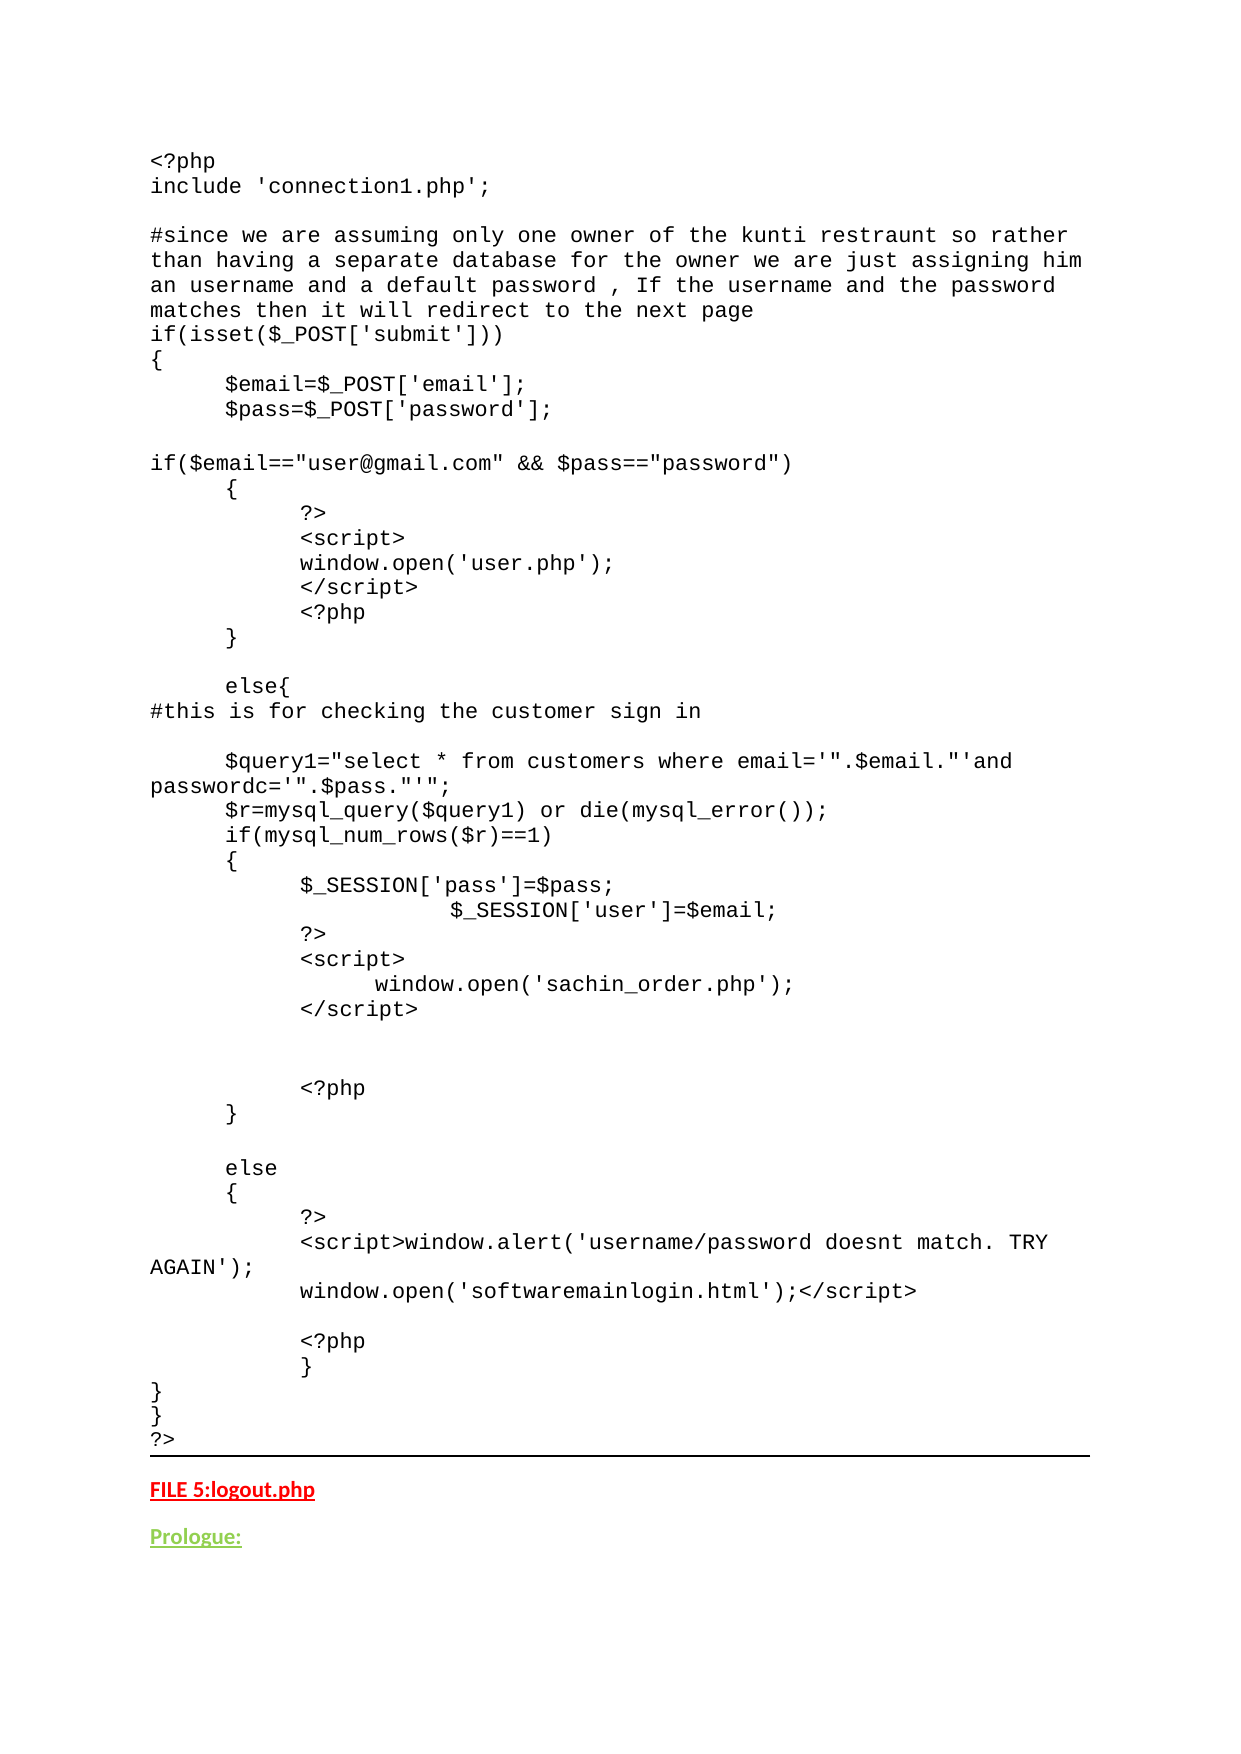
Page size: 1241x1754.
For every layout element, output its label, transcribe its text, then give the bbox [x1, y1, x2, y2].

text <script>window.alert('username/password doesnt match. TRY AGAIN'); [150, 1231, 1090, 1281]
text $r=mysql_query($query1) or die(mysql_error()); [150, 799, 1090, 824]
text if($email=="user@gmail.com" && $pass=="password") [150, 452, 1090, 477]
text window.open('user.php'); [150, 552, 1090, 576]
text ?> [150, 1429, 1090, 1455]
text else [150, 1157, 1090, 1181]
text } [150, 1380, 1090, 1404]
text FILE 5:logout.php [150, 1475, 1090, 1503]
text window.open('sachin_order.php'); [150, 973, 1090, 998]
text ?> [150, 923, 1090, 948]
text { [150, 348, 1090, 373]
text window.open('softwaremainlogin.html');</script> [150, 1281, 1090, 1305]
text if(mysql_num_rows($r)==1) [150, 824, 1090, 849]
text $_SESSION['pass']=$pass; [150, 874, 1090, 899]
text ?> [150, 1206, 1090, 1231]
text { [150, 477, 1090, 502]
text { [150, 1181, 1090, 1206]
text </script> [150, 998, 1090, 1023]
text <?php [150, 1330, 1090, 1355]
text ?> [150, 502, 1090, 527]
text } [150, 1102, 1090, 1127]
text include 'connection1.php'; [150, 175, 1090, 199]
text } [150, 626, 1090, 651]
text if(isset($_POST['submit'])) [150, 323, 1090, 348]
text <?php [150, 601, 1090, 626]
text #this is for checking the customer sign in [150, 700, 1090, 725]
text $_SESSION['user']=$email; [150, 899, 1090, 923]
text } [150, 1404, 1090, 1429]
text $query1="select * from customers where email='".$email."'and passwordc='".$pass."'"; [150, 750, 1090, 799]
text </script> [150, 576, 1090, 601]
text <?php [150, 1077, 1090, 1102]
text #since we are assuming only one owner of the kunti restraunt so rather than having a separate database for the owner we are just assigning him an username and a default password , If the username and the password matches then it will redirect to the next page [150, 224, 1090, 323]
text { [150, 849, 1090, 874]
text <?php [150, 150, 1090, 175]
text $pass=$_POST['password']; [150, 398, 1090, 423]
text $email=$_POST['email']; [150, 373, 1090, 398]
text <script> [150, 948, 1090, 973]
text Prologue: [150, 1522, 1090, 1550]
text else{ [150, 676, 1090, 700]
text <script> [150, 527, 1090, 552]
text } [150, 1355, 1090, 1380]
